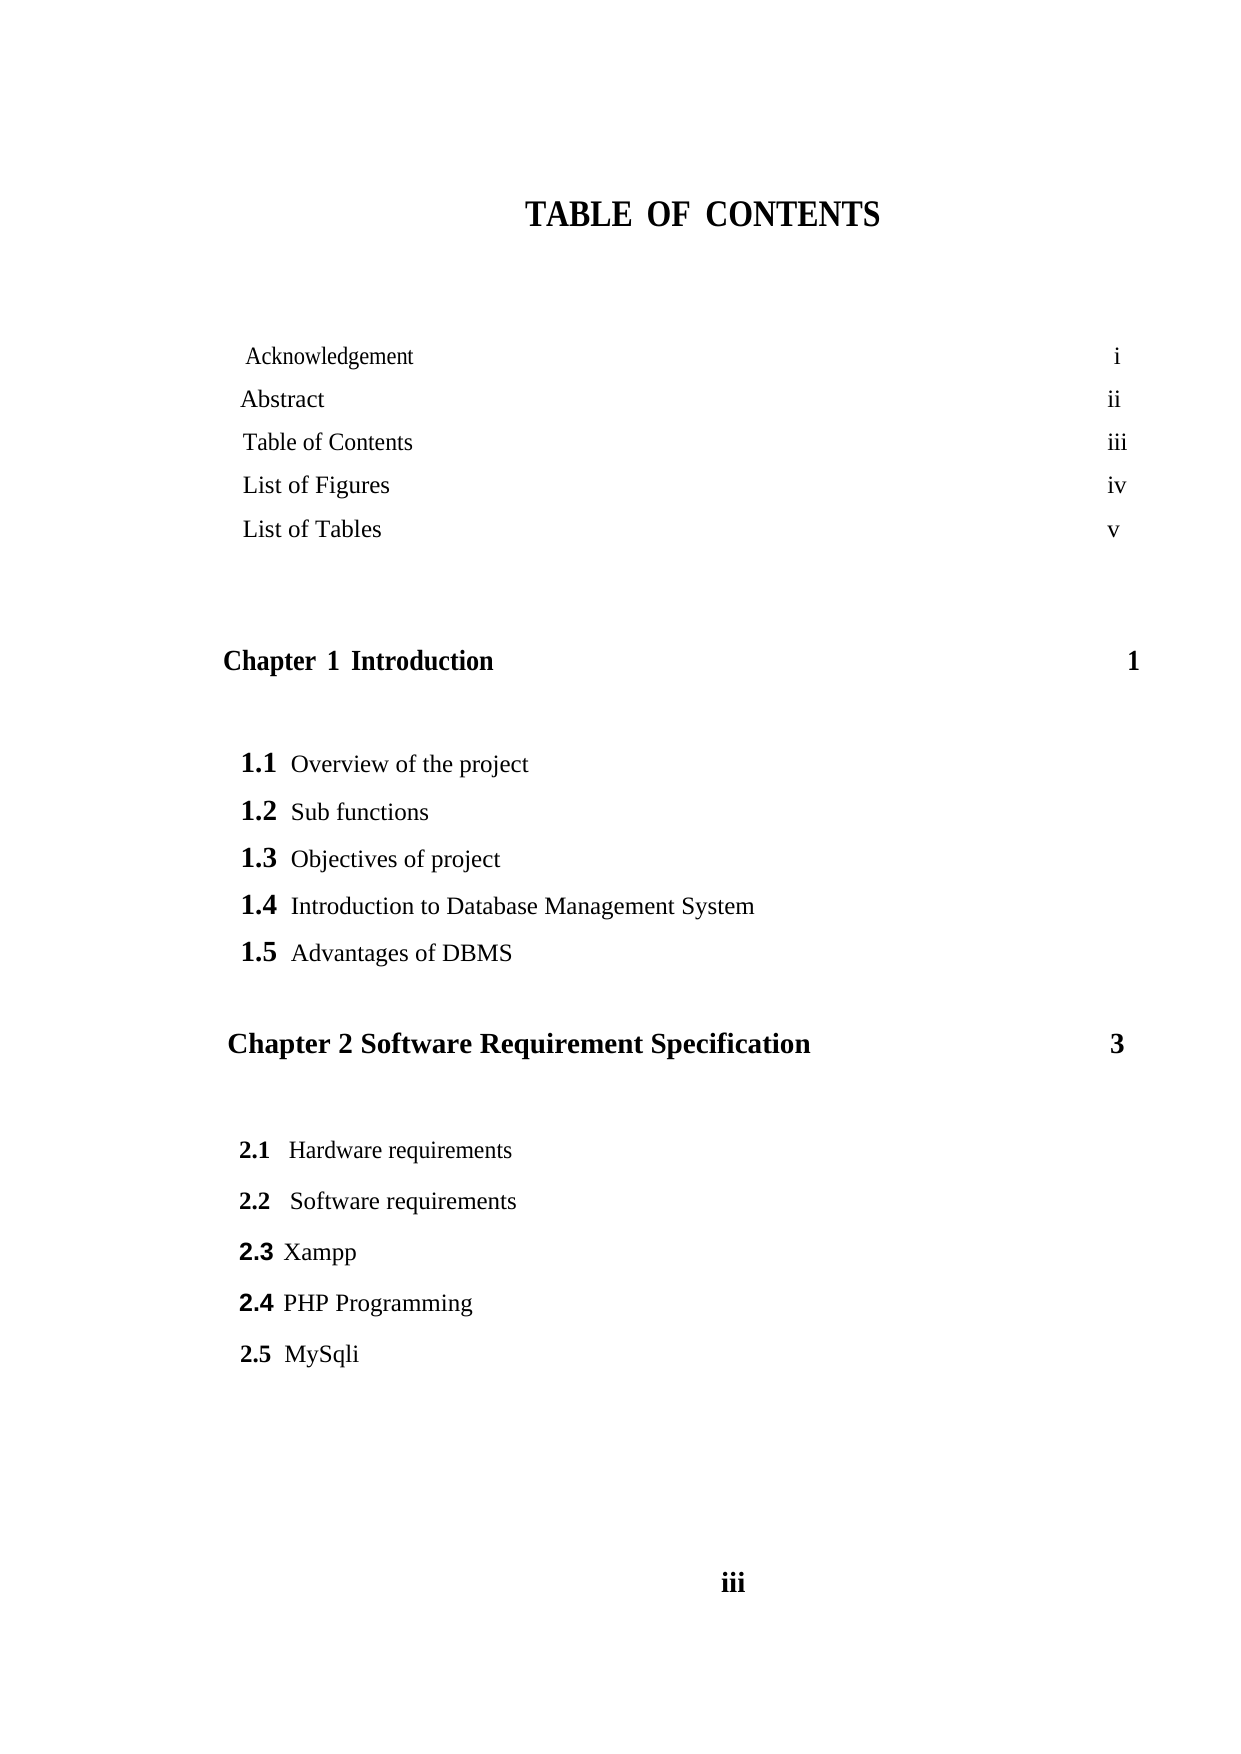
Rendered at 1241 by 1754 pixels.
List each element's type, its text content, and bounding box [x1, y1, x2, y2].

list Hardware requirements [239, 1135, 1176, 1163]
list Software requirements [239, 1186, 1176, 1215]
table_header TABLE OF CONTENTS [202, 193, 1160, 288]
table_cell Chapter 1 Introduction [202, 595, 803, 679]
list Introduction to Database Management System [240, 887, 1176, 921]
list MySqli [240, 1339, 1176, 1368]
list Sub functions [240, 793, 1176, 826]
list Advantages of DBMS [240, 934, 1176, 968]
table_cell 1 [803, 595, 1160, 679]
table_cell i ii iii iv v [803, 289, 1160, 595]
subtitle Chapter 2 Software Requirement Specification 3 [227, 1027, 1176, 1060]
list Overview of the project [240, 746, 1176, 779]
list Objectives of project [240, 840, 1176, 874]
subtitle iii [656, 1566, 810, 1599]
table_cell Acknowledgement Abstract Table of Contents List of Figures List of Tables [202, 289, 803, 595]
list Xampp [239, 1237, 1176, 1266]
list PHP Programming [239, 1288, 1176, 1317]
